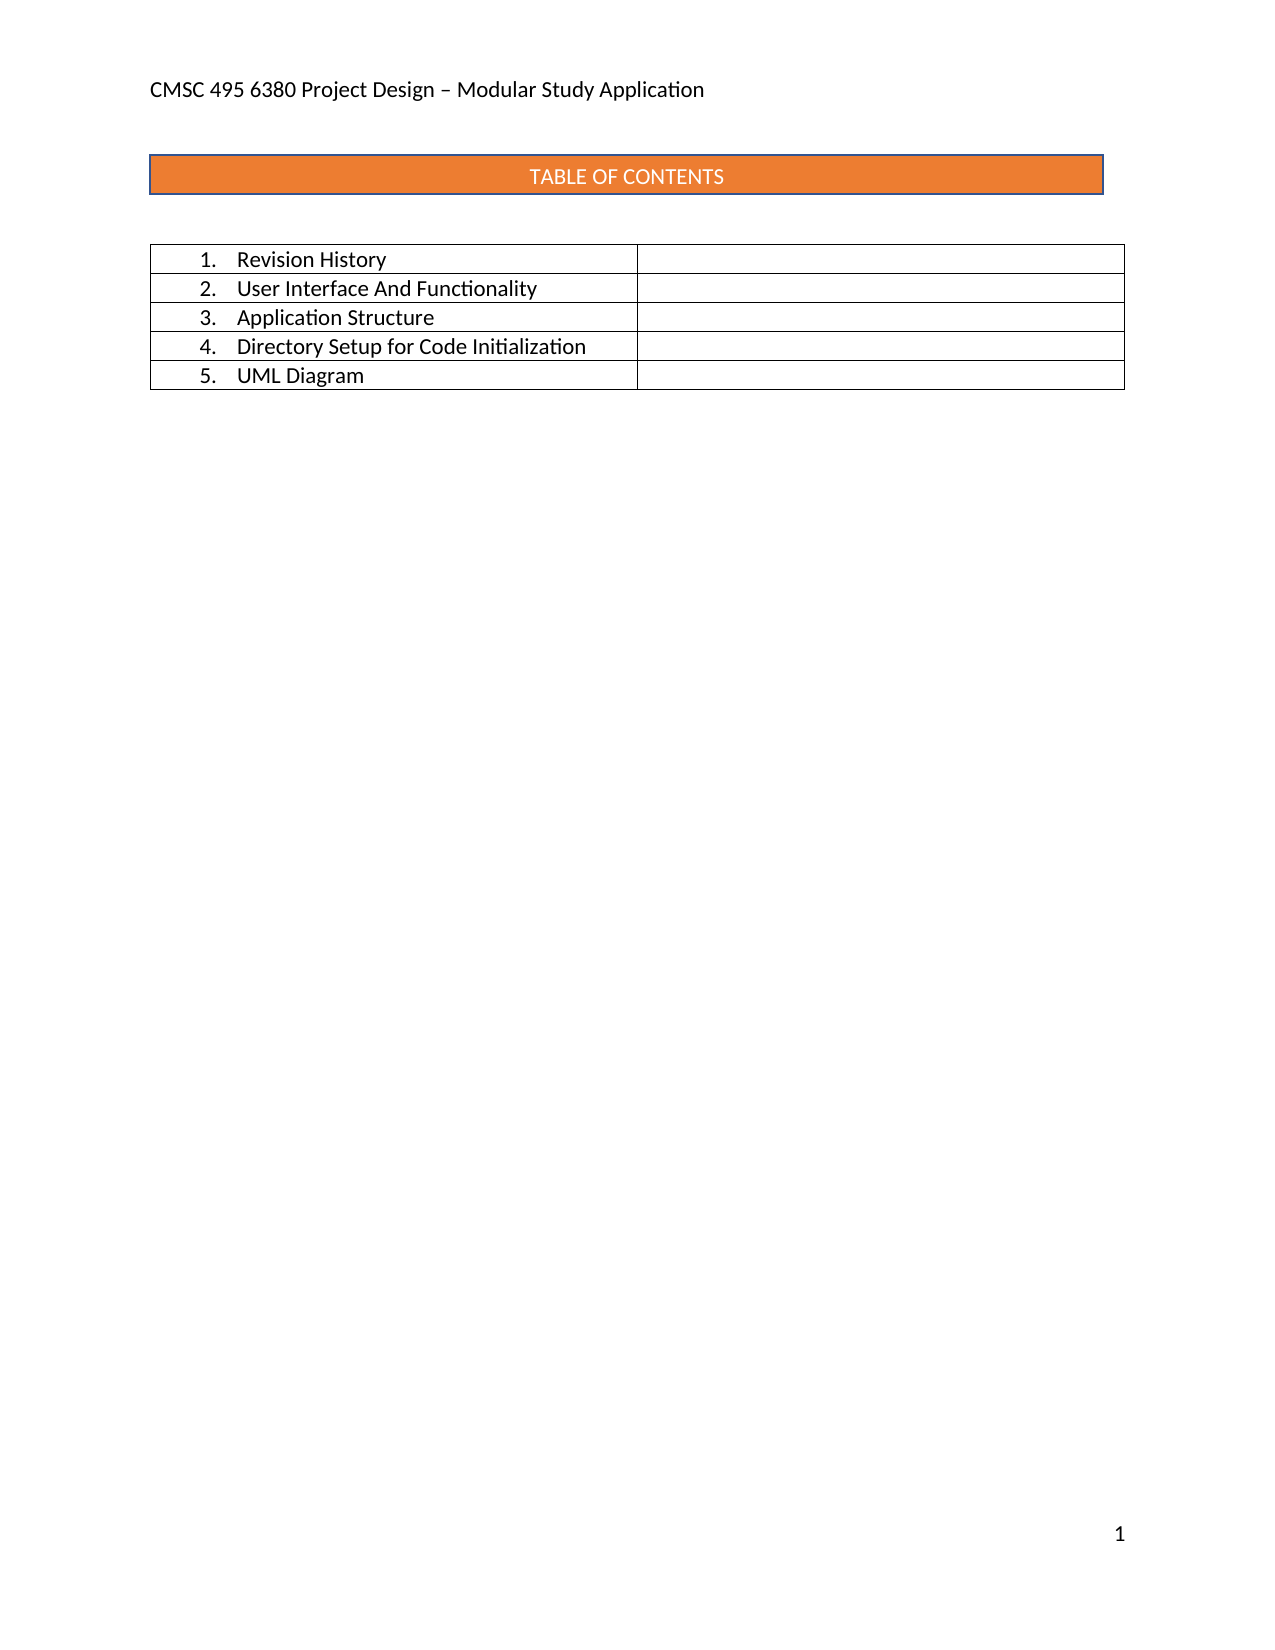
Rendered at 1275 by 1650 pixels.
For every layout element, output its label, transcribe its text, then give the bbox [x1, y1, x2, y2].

table_cell [638, 274, 1124, 302]
table_cell [638, 332, 1124, 360]
table_cell Directory Setup for Code Initialization [151, 332, 637, 360]
table_header Revision History [151, 245, 637, 273]
table_cell User Interface And Functionality [151, 274, 637, 302]
table_cell Application Structure [151, 303, 637, 331]
table_cell [638, 303, 1124, 331]
table_header [638, 245, 1124, 273]
table_cell [638, 361, 1124, 389]
table_cell UML Diagram [151, 361, 637, 389]
